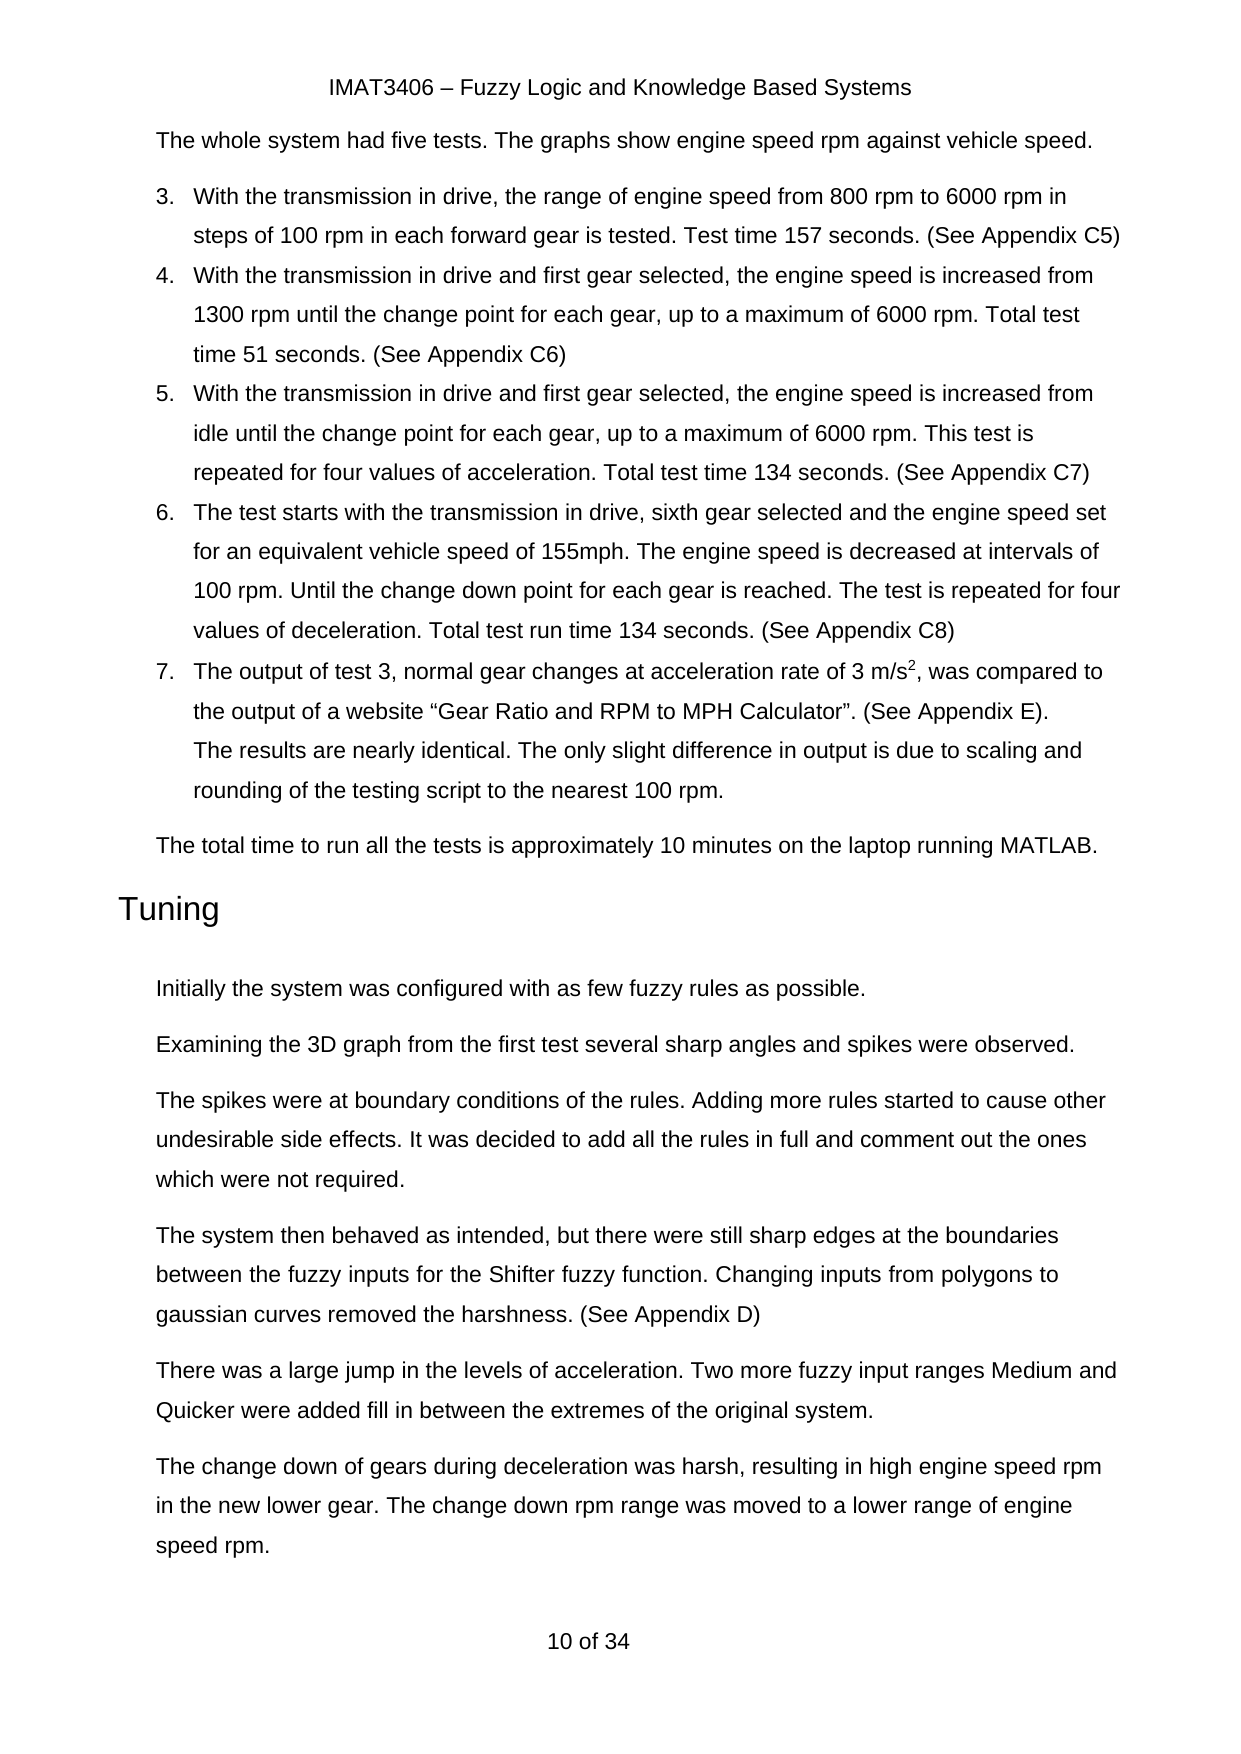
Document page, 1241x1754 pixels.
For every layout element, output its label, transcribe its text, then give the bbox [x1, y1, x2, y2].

list With the transmission in drive and first gear selected, the engine speed is increased from idle until the change point for each gear, up to a maximum of 6000 rpm. This test is repeated for four values of acceleration. Total test time 134 seconds. (See Appendix C7) [156, 380, 1094, 485]
text The spikes were at boundary conditions of the rules. Adding more rules started to cause other undesirable side effects. It was decided to add all the rules in full and comment out the ones which were not required. [156, 1087, 1107, 1192]
list With the transmission in drive, the range of engine speed from 800 rpm to 6000 rpm in steps of 100 rpm in each forward gear is tested. Test time 157 seconds. (See Appendix C5) [156, 183, 1121, 248]
text Tuning [118, 888, 1194, 927]
text The system then behaved as intended, but there were still sharp edges at the boundaries between the fuzzy inputs for the Shifter fuzzy function. Changing inputs from polygons to gaussian curves removed the harshness. (See Appendix D) [156, 1222, 1059, 1327]
text Initially the system was configured with as few fuzzy rules as possible. [156, 974, 1194, 1001]
text The change down of gears during deceleration was harsh, resulting in high engine speed rpm in the new lower gear. The change down rpm range was moved to a lower range of engine speed rpm. [156, 1453, 1104, 1558]
text Examining the 3D graph from the first test several sharp angles and spikes were observed. [156, 1031, 1194, 1057]
list With the transmission in drive and first gear selected, the engine speed is increased from 1300 rpm until the change point for each gear, up to a maximum of 6000 rpm. Total test time 51 seconds. (See Appendix C6) [156, 262, 1094, 367]
text The whole system had five tests. The graphs show engine speed rpm against vehicle speed. [156, 127, 1194, 153]
list The test starts with the transmission in drive, sixth gear selected and the engine speed set for an equivalent vehicle speed of 155mph. The engine speed is decreased at intervals of 100 rpm. Until the change down point for each gear is reached. The test is repeated for four values of deceleration. Total test run time 134 seconds. (See Appendix C8) [156, 498, 1121, 643]
list The output of test 3, normal gear changes at acceleration rate of 3 m/s2, was compared to the output of a website “Gear Ratio and RPM to MPH Calculator”. (See Appendix E). [156, 656, 1104, 724]
text The results are nearly identical. The only slight difference in output is due to scaling and rounding of the testing script to the nearest 100 rpm. [193, 737, 1084, 803]
text There was a large jump in the levels of acceleration. Two more fuzzy input ranges Medium and Quicker were added fill in between the extremes of the original system. [156, 1357, 1119, 1423]
text The total time to run all the tests is approximately 10 minutes on the laptop running MATLAB. [156, 832, 1194, 859]
